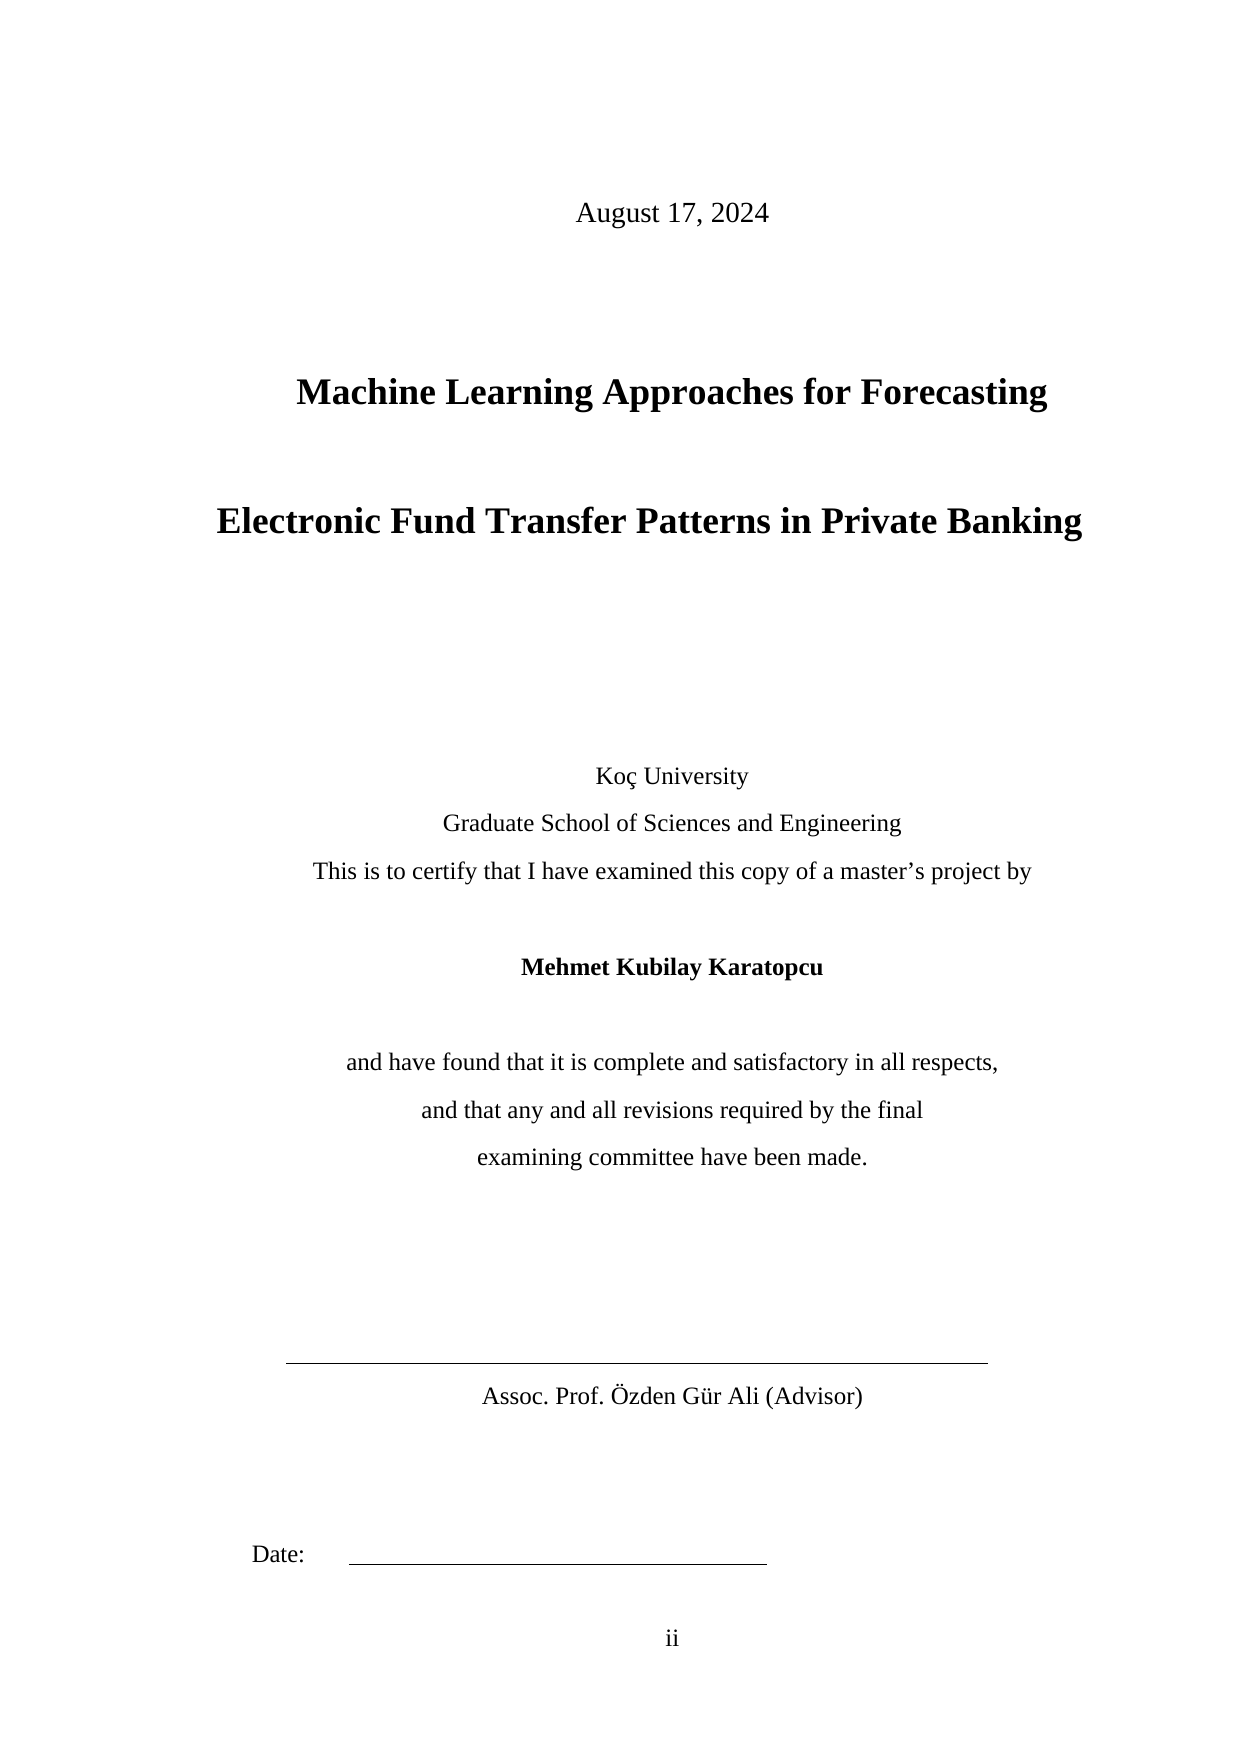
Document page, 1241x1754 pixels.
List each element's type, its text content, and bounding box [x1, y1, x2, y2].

text Mehmet Kubilay Karatopcu [207, 952, 1093, 980]
text August 17, 2024 [207, 195, 1093, 229]
text Assoc. Prof. Özden Gür Ali (Advisor) [207, 1381, 1093, 1410]
text This is to certify that I have examined this copy of a master’s project by [207, 856, 1093, 885]
text Graduate School of Sciences and Engineering [207, 808, 1093, 837]
text examining committee have been made. [207, 1142, 1093, 1171]
text Date: [207, 1539, 1092, 1568]
text Machine Learning Approaches for Forecasting Electronic Fund Transfer Patterns in Private Banking [207, 369, 1093, 542]
text Koç University [207, 761, 1093, 789]
text and that any and all revisions required by the final [207, 1095, 1093, 1123]
text and have found that it is complete and satisfactory in all respects, [207, 1047, 1093, 1076]
